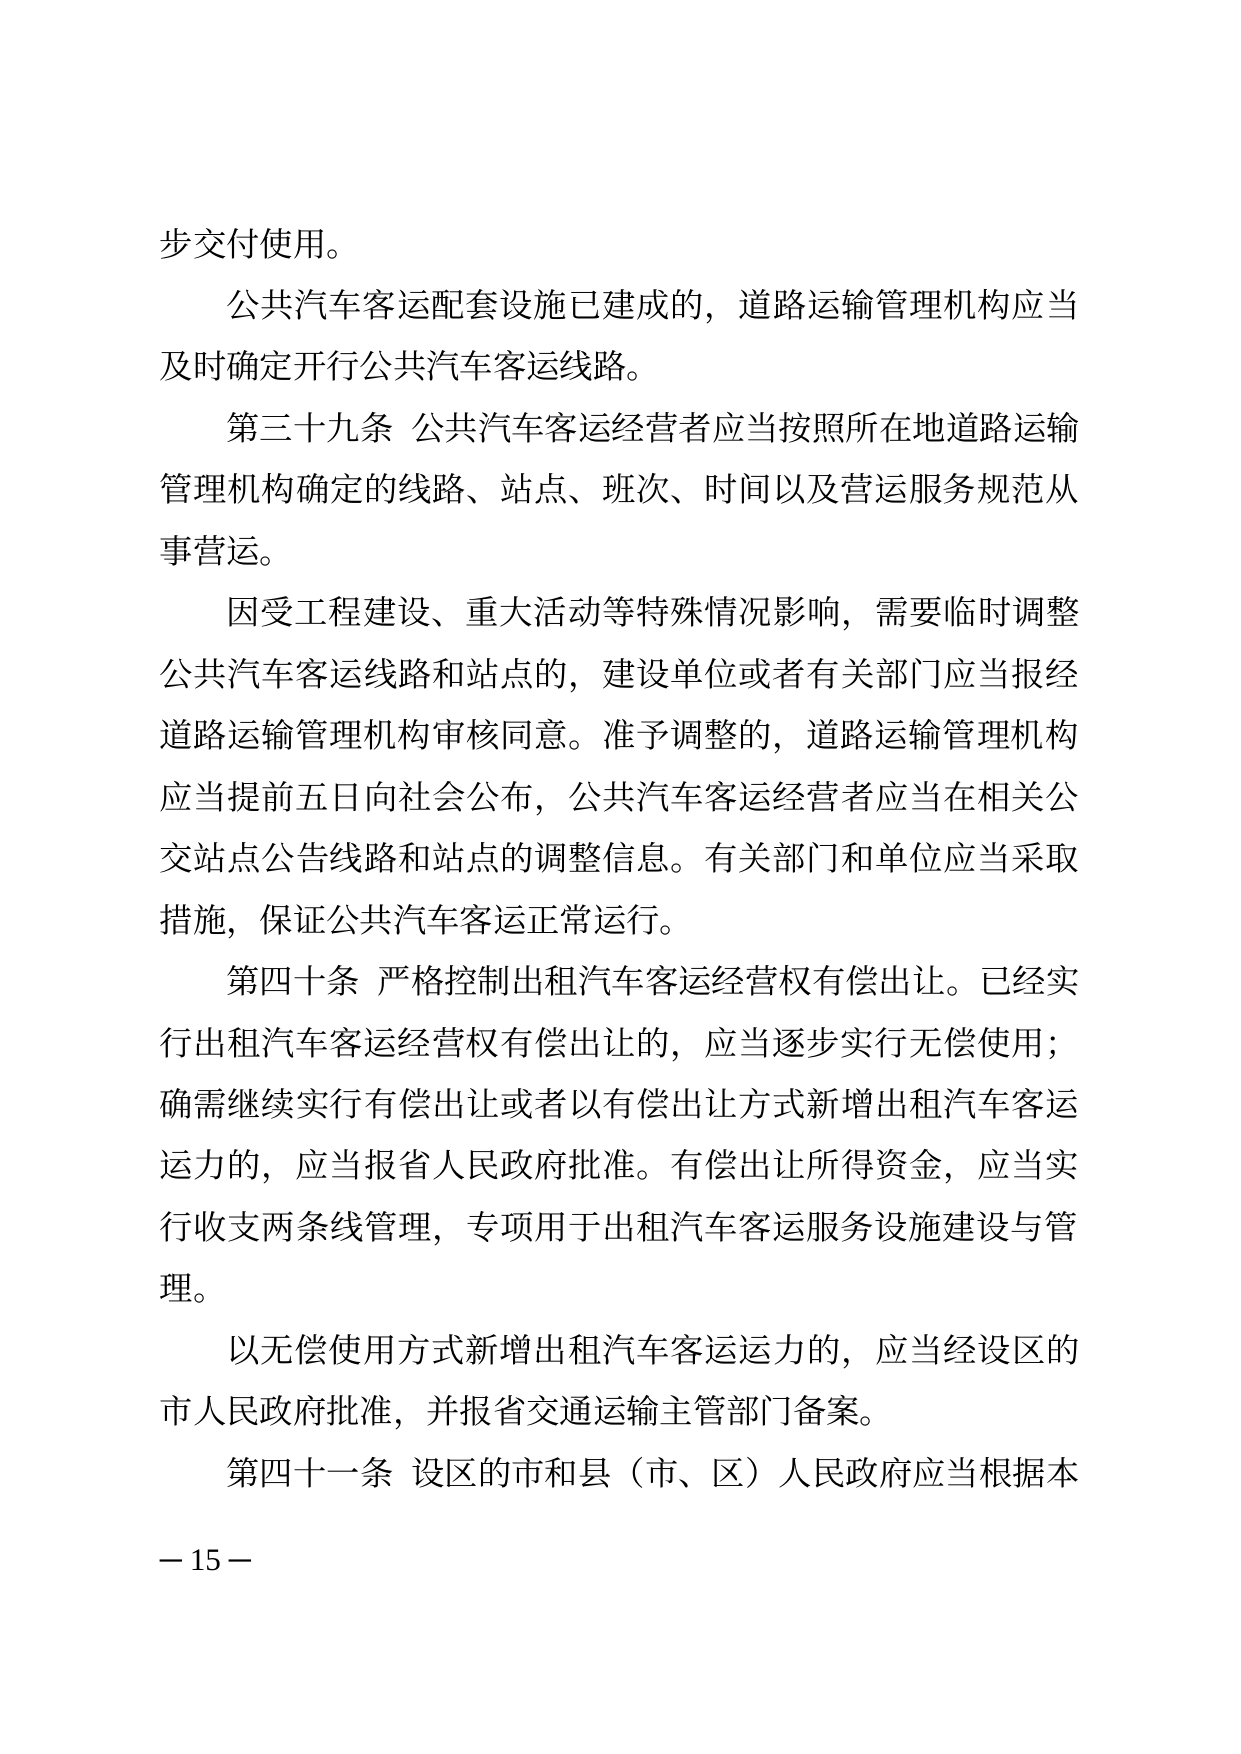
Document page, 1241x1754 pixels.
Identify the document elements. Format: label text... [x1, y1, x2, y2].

text 公共汽车客运配套设施已建成的，道路运输管理机构应当及时确定开行公共汽车客运线路。 [159, 268, 1081, 391]
text 以无偿使用方式新增出租汽车客运运力的，应当经设区的市人民政府批准，并报省交通运输主管部门备案。 [159, 1313, 1081, 1436]
text 因受工程建设、重大活动等特殊情况影响，需要临时调整公共汽车客运线路和站点的，建设单位或者有关部门应当报经道路运输管理机构审核同意。准予调整的，道路运输管理机构应当提前五日向社会公布，公共汽车客运经营者应当在相关公交站点公告线路和站点的调整信息。有关部门和单位应当采取措施，保证公共汽车客运正常运行。 [159, 576, 1081, 944]
text 第四十条 严格控制出租汽车客运经营权有偿出让。已经实行出租汽车客运经营权有偿出让的，应当逐步实行无偿使用；确需继续实行有偿出让或者以有偿出让方式新增出租汽车客运运力的，应当报省人民政府批准。有偿出让所得资金，应当实行收支两条线管理，专项用于出租汽车客运服务设施建设与管理。 [159, 944, 1081, 1313]
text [159, 207, 1081, 268]
text 第三十九条 公共汽车客运经营者应当按照所在地道路运输管理机构确定的线路、站点、班次、时间以及营运服务规范从事营运。 [159, 391, 1081, 576]
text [159, 1436, 1081, 1497]
